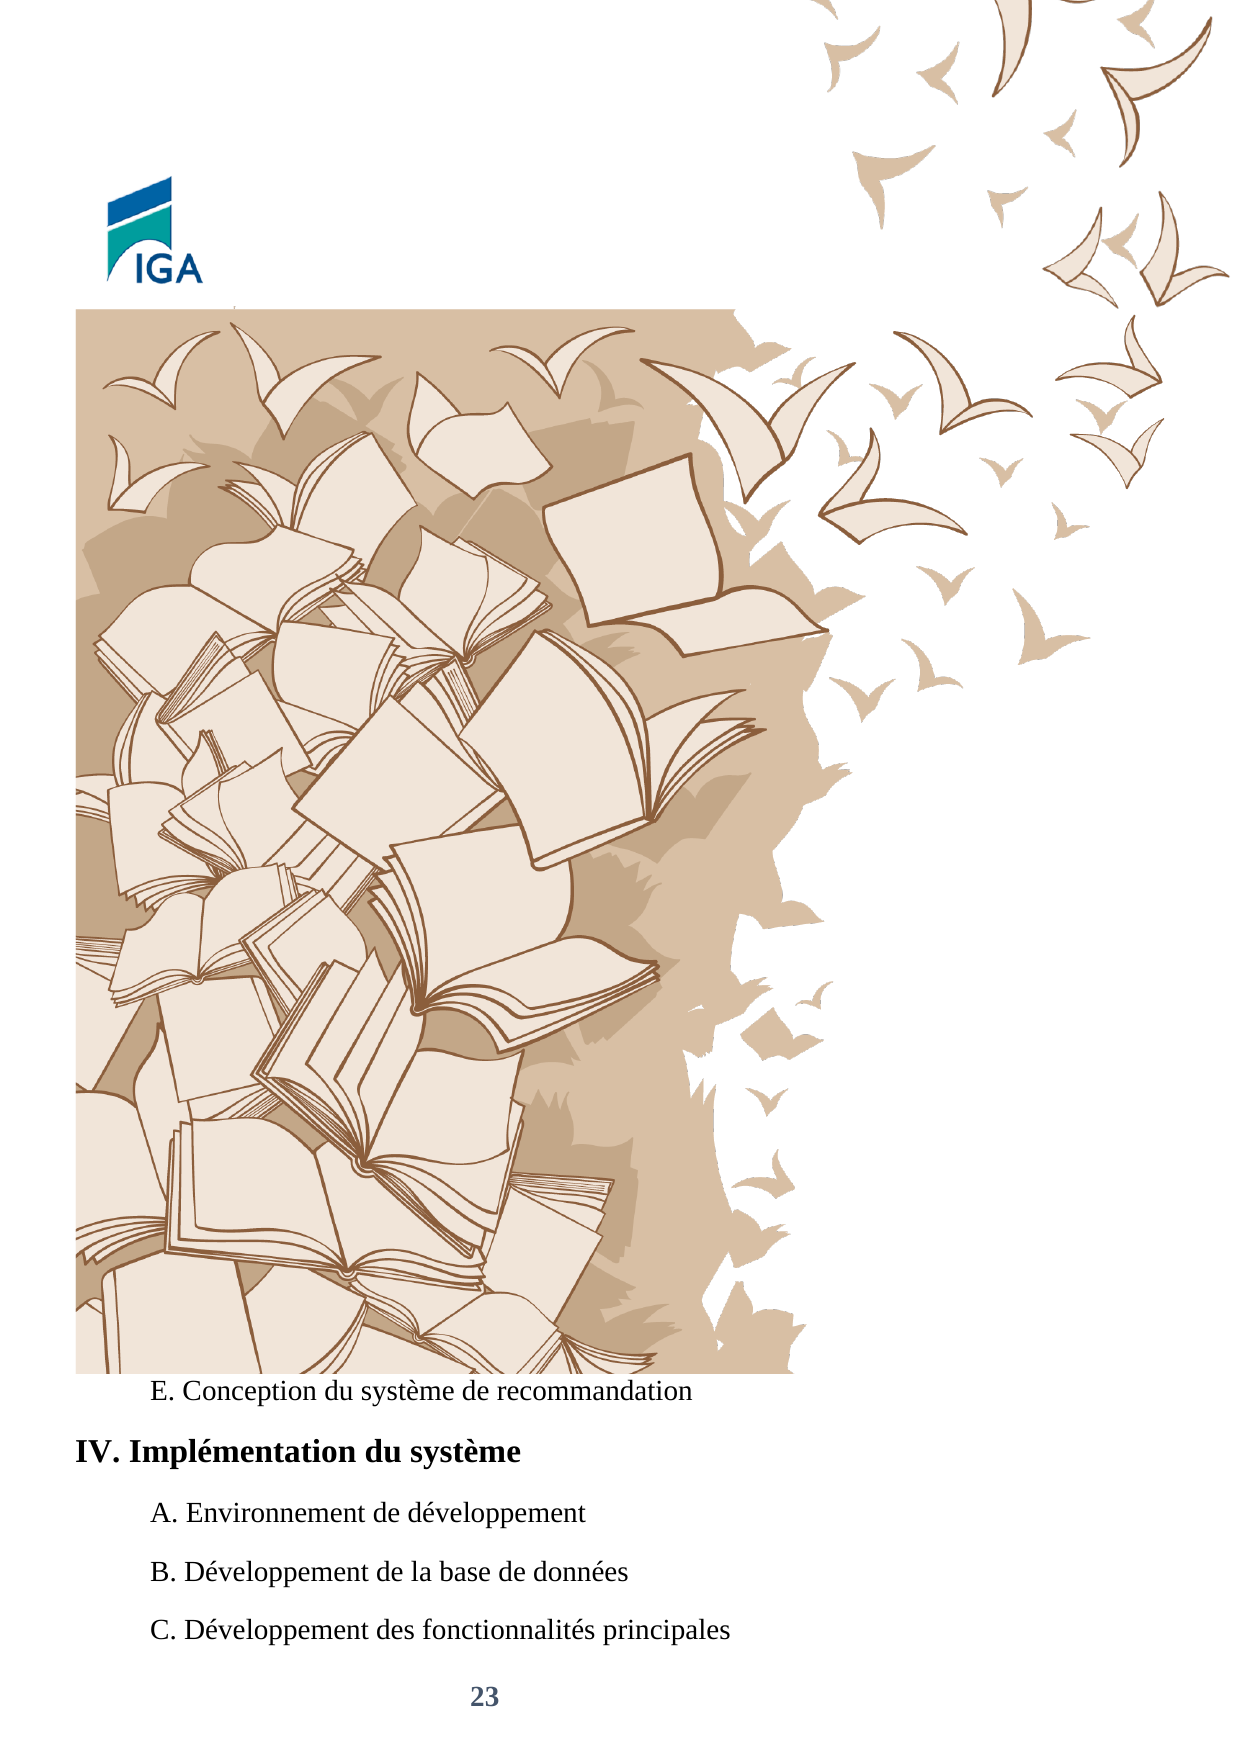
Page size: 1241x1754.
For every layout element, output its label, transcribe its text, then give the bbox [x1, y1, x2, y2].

text A. Environnement de développement [75, 1495, 1165, 1529]
text C. Développement des fonctionnalités principales [75, 1612, 1165, 1646]
text B. Développement de la base de données [75, 1554, 1165, 1587]
picture [0, 0, 1236, 1374]
text E. Conception du système de recommandation [75, 1374, 1165, 1407]
text IV. Implémentation du système [75, 1432, 1165, 1470]
